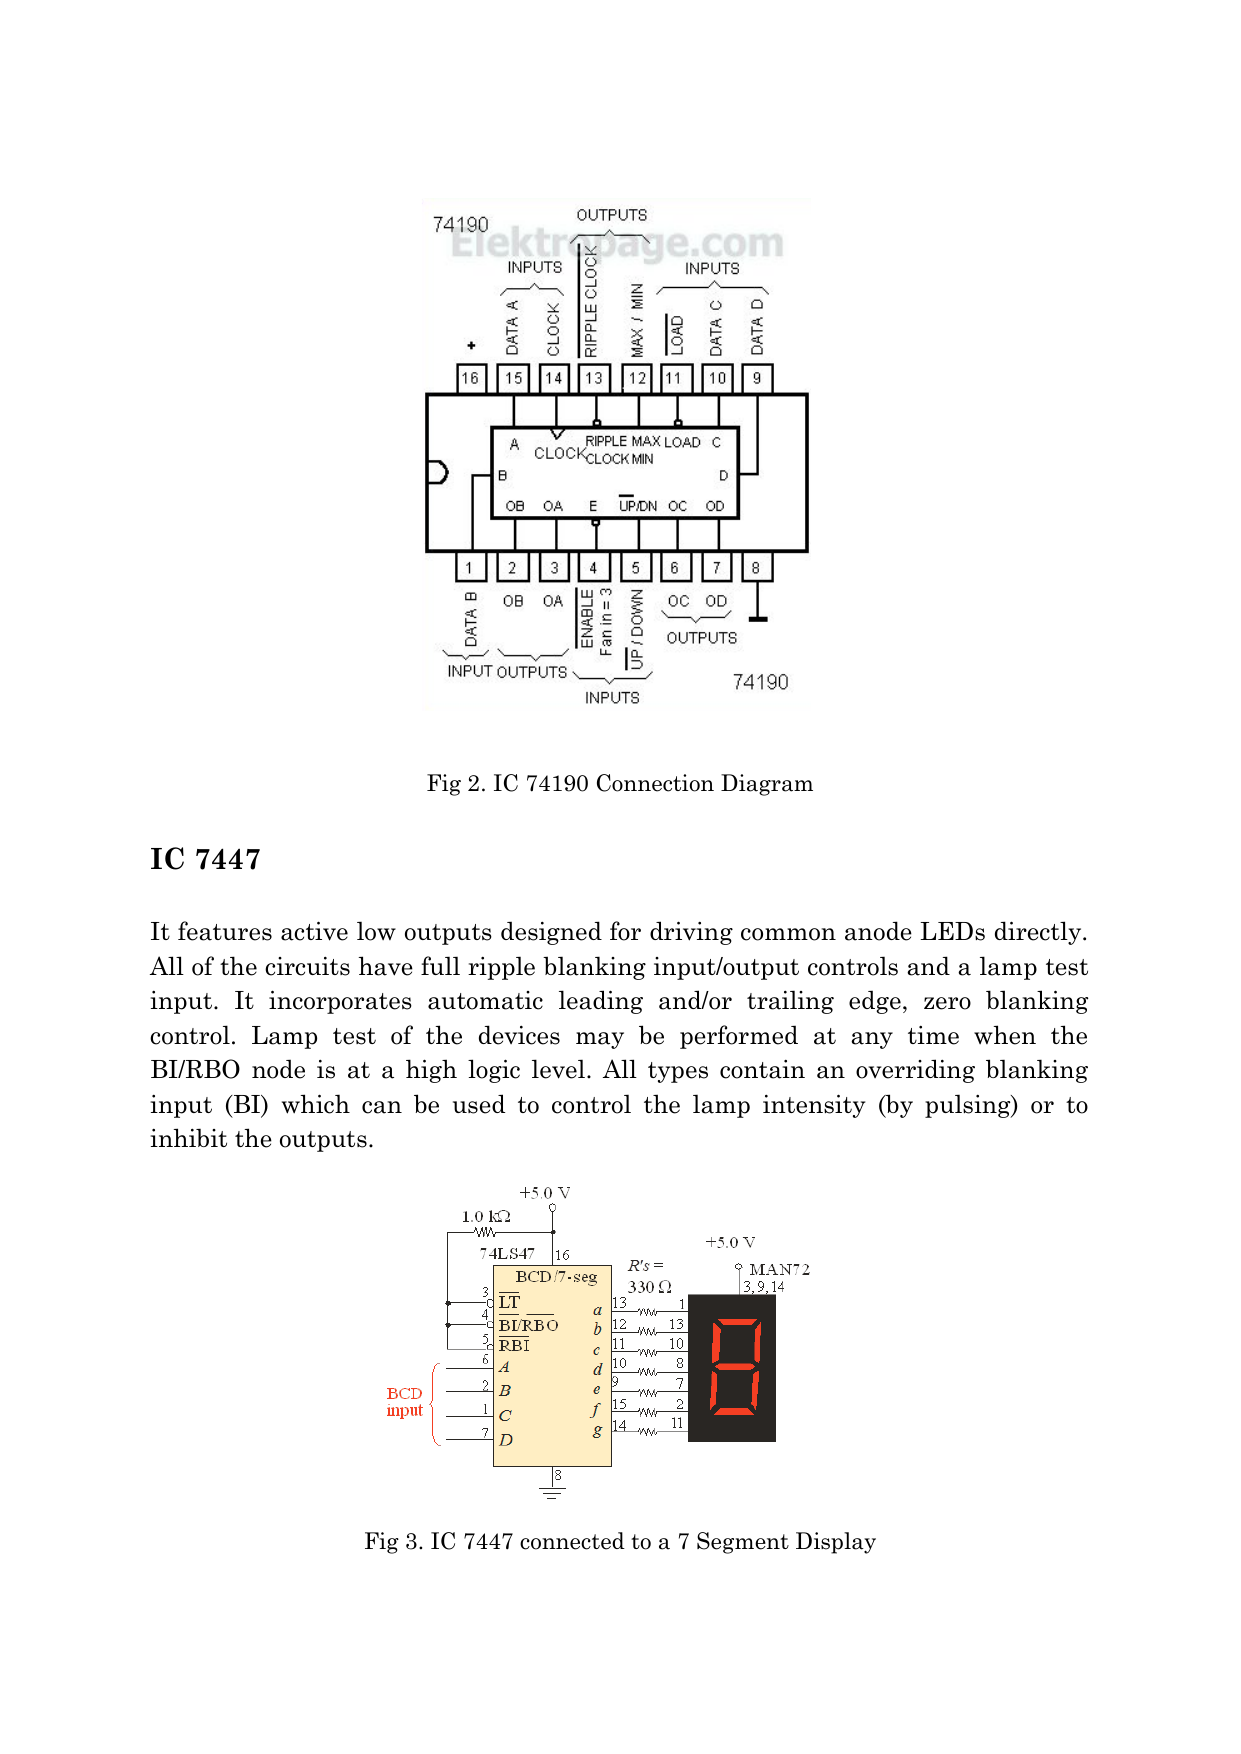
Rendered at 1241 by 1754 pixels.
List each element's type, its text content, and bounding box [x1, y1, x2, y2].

text It features active low outputs designed for driving common anode LEDs directly. All of the circuits have full ripple blanking input/output controls and a lamp test input. It incorporates automatic leading and/or trailing edge, zero blanking control. Lamp test of the devices may be performed at any time when the BI/RBO node is at a high logic level. All types contain an overriding blanking input (BI) which can be used to control the lamp intensity (by pulsing) or to inhibit the outputs. [150, 916, 1090, 1153]
text Fig 2. IC 74190 Connection Diagram [150, 769, 1090, 796]
picture [386, 1185, 811, 1500]
text IC 7447 [150, 841, 1090, 876]
picture [421, 198, 811, 711]
